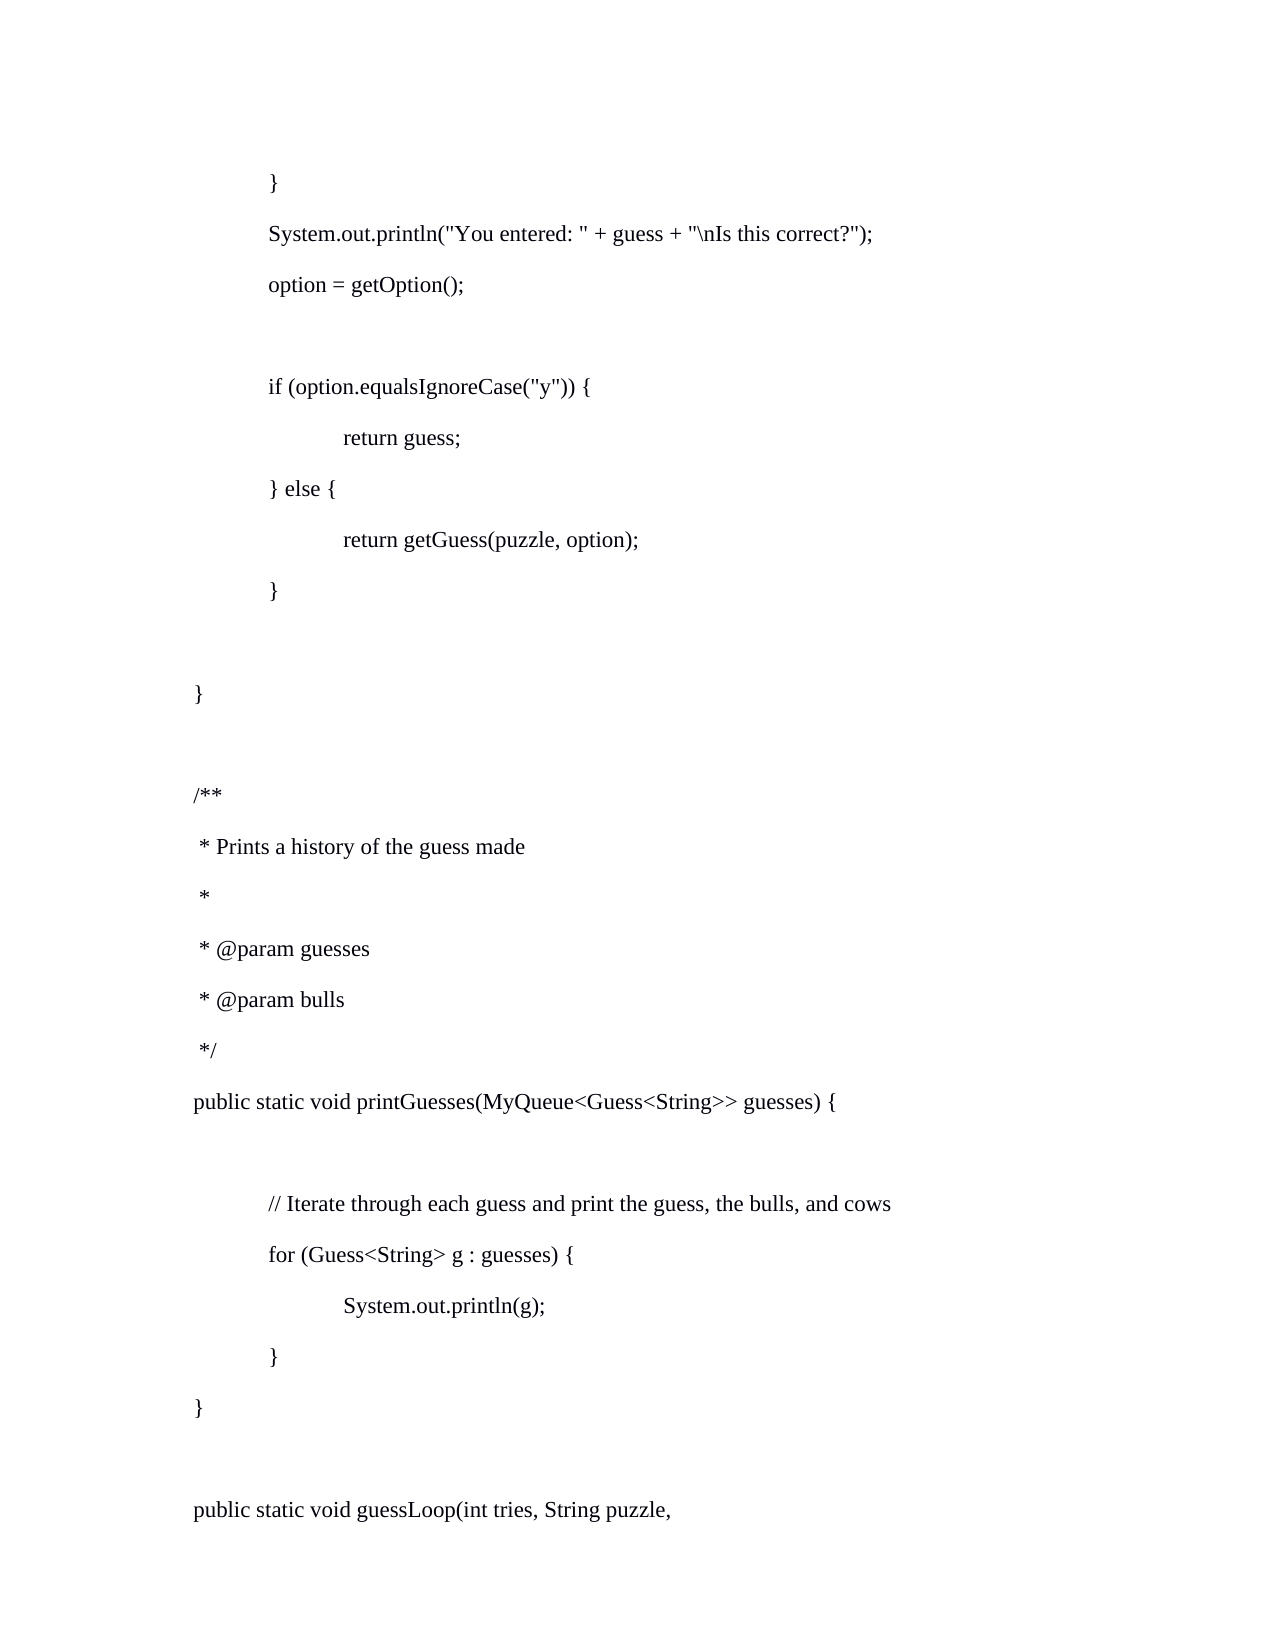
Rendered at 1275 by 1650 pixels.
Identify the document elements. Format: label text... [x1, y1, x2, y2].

text for (Guess<String> g : guesses) { [118, 1241, 1157, 1267]
text // Iterate through each guess and print the guess, the bulls, and cows [118, 1190, 1157, 1216]
text public static void printGuesses(MyQueue<Guess<String>> guesses) { [118, 1088, 1157, 1114]
text System.out.println(g); [118, 1292, 1157, 1318]
text * Prints a history of the guess made [118, 833, 1157, 859]
text } else { [118, 475, 1157, 502]
text } [118, 577, 1157, 604]
text option = getOption(); [118, 271, 1157, 298]
text * [118, 884, 1157, 910]
text } [118, 1394, 1157, 1421]
text */ [118, 1037, 1157, 1063]
text return getGuess(puzzle, option); [118, 526, 1157, 553]
text return guess; [118, 424, 1157, 451]
text /** [118, 782, 1157, 808]
text if (option.equalsIgnoreCase("y")) { [118, 373, 1157, 400]
text * @param bulls [118, 986, 1157, 1012]
text } [118, 169, 1157, 196]
text System.out.println("You entered: " + guess + "\nIs this correct?"); [118, 220, 1157, 247]
text public static void guessLoop(int tries, String puzzle, [118, 1496, 1157, 1523]
text } [118, 679, 1157, 706]
text * @param guesses [118, 935, 1157, 961]
text } [118, 1343, 1157, 1369]
